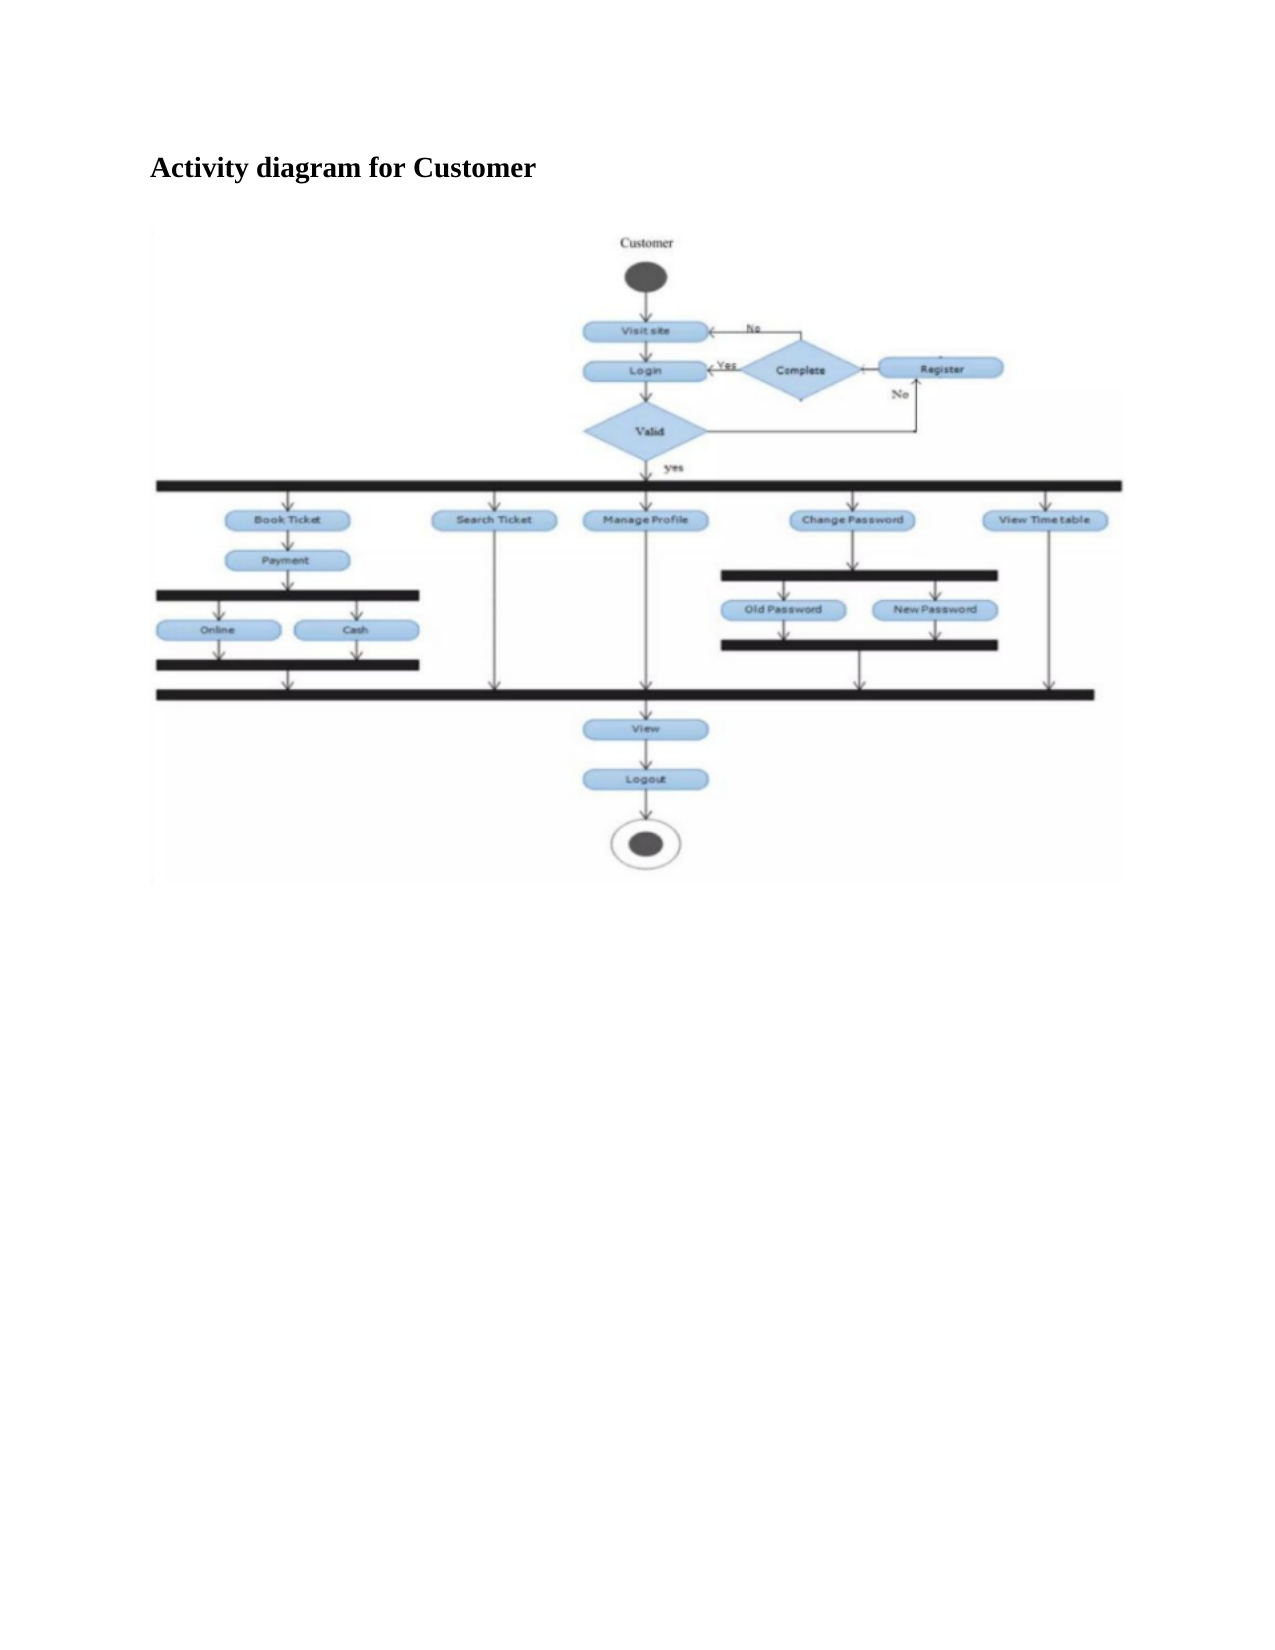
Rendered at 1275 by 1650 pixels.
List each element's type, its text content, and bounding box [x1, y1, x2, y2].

text Activity diagram for Customer [150, 150, 1125, 183]
picture [150, 221, 1125, 910]
